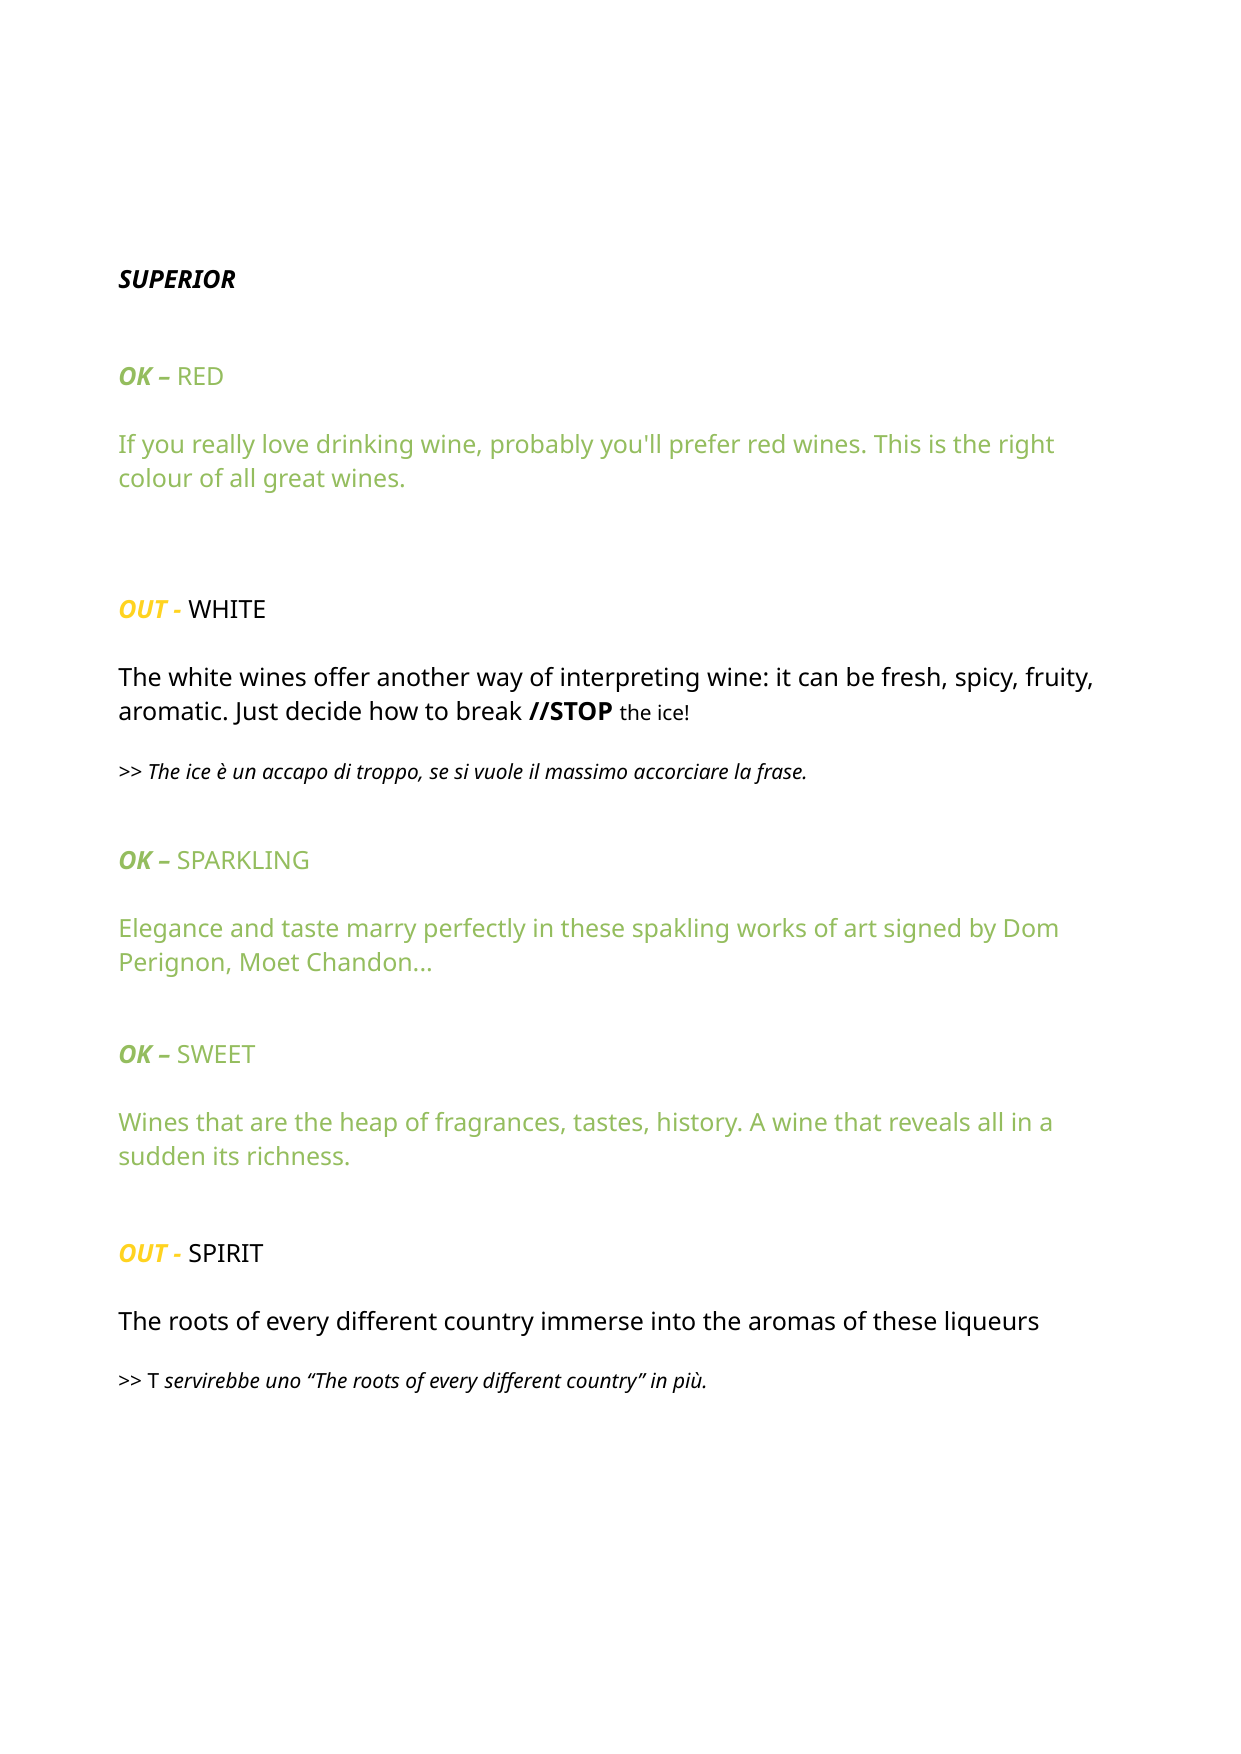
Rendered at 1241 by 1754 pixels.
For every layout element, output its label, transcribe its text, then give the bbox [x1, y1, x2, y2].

text OUT - SPIRIT [118, 1202, 1122, 1270]
text Wines that are the heap of fragrances, tastes, history. A wine that reveals all in a sudden its richness. [118, 1071, 1122, 1173]
text OK – SWEET [118, 1037, 1122, 1071]
text The white wines offer another way of interpreting wine: it can be fresh, spicy, fruity, aromatic. Just decide how to break //STOP the ice! [118, 626, 1122, 728]
text OK – SPARKLING [118, 843, 1122, 877]
text The roots of every different country immerse into the aromas of these liqueurs [118, 1270, 1122, 1338]
text OUT - WHITE [118, 592, 1122, 626]
text SUPERIOR [118, 262, 1122, 296]
text If you really love drinking wine, probably you'll prefer red wines. This is the right colour of all great wines. [118, 393, 1122, 495]
text >> The ice è un accapo di troppo, se si vuole il massimo accorciare la frase. [118, 757, 1122, 785]
text >> T servirebbe uno “The roots of every different country” in più. [118, 1367, 1122, 1395]
text Elegance and taste marry perfectly in these spakling works of art signed by Dom Perignon, Moet Chandon... [118, 877, 1122, 979]
text OK – RED [118, 325, 1122, 393]
